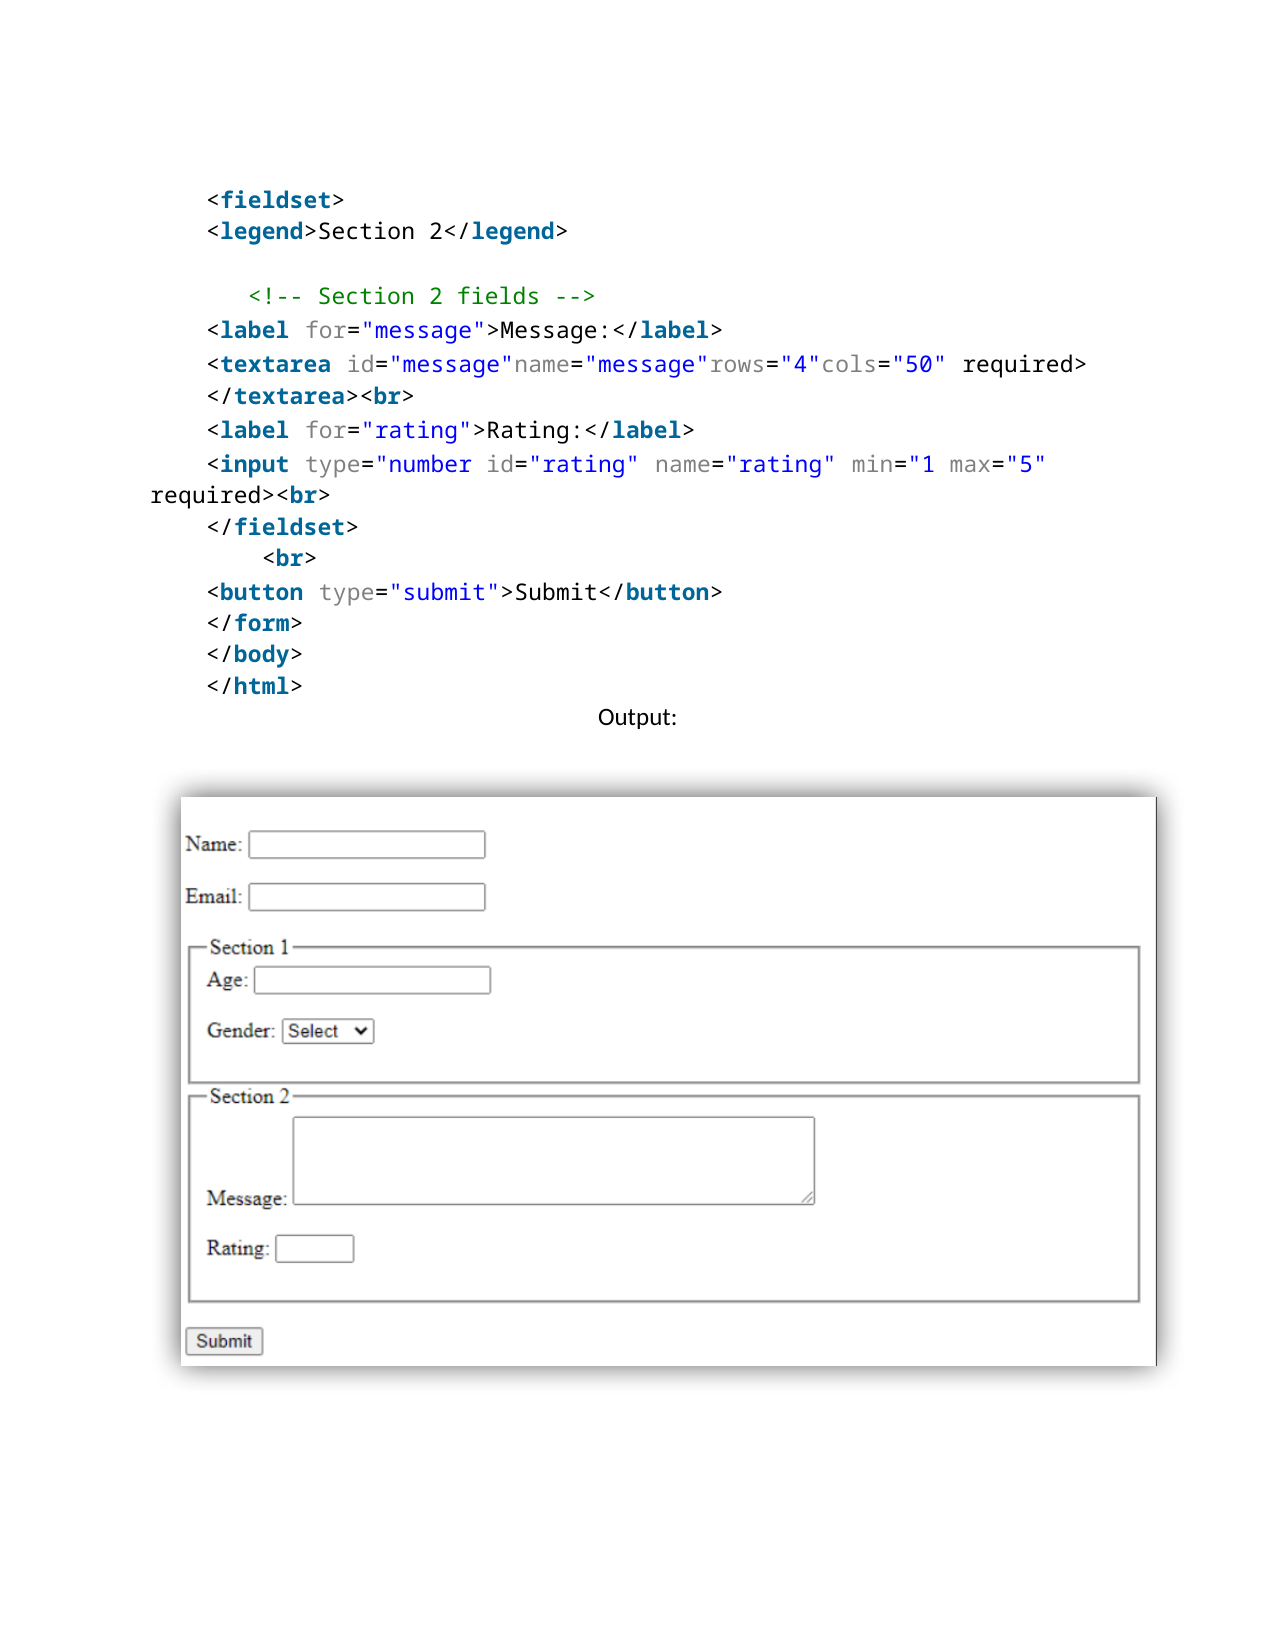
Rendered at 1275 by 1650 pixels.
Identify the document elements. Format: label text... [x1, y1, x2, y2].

text <textarea id="message"name="message"rows="4"cols="50" required> [150, 346, 1125, 380]
text <br> [150, 542, 1125, 573]
text <input type="number id="rating" name="rating" min="1 max="5" required><br> [150, 445, 1125, 511]
text </fieldset> [150, 511, 1125, 542]
text <fieldset> [150, 184, 1125, 215]
text </textarea><br> [150, 380, 1125, 411]
text <label for="message">Message:</label> [150, 312, 1125, 346]
text <label for="rating">Rating:</label> [150, 411, 1125, 445]
text </form> [150, 607, 1125, 638]
text </body> [150, 638, 1125, 670]
text </html> [150, 670, 1125, 701]
text <!-- Section 2 fields --> [150, 278, 1125, 312]
text <button type="submit">Submit</button> [150, 573, 1125, 607]
picture [181, 797, 1157, 1366]
text <legend>Section 2</legend> [150, 215, 1125, 247]
list Output: [150, 701, 1125, 731]
